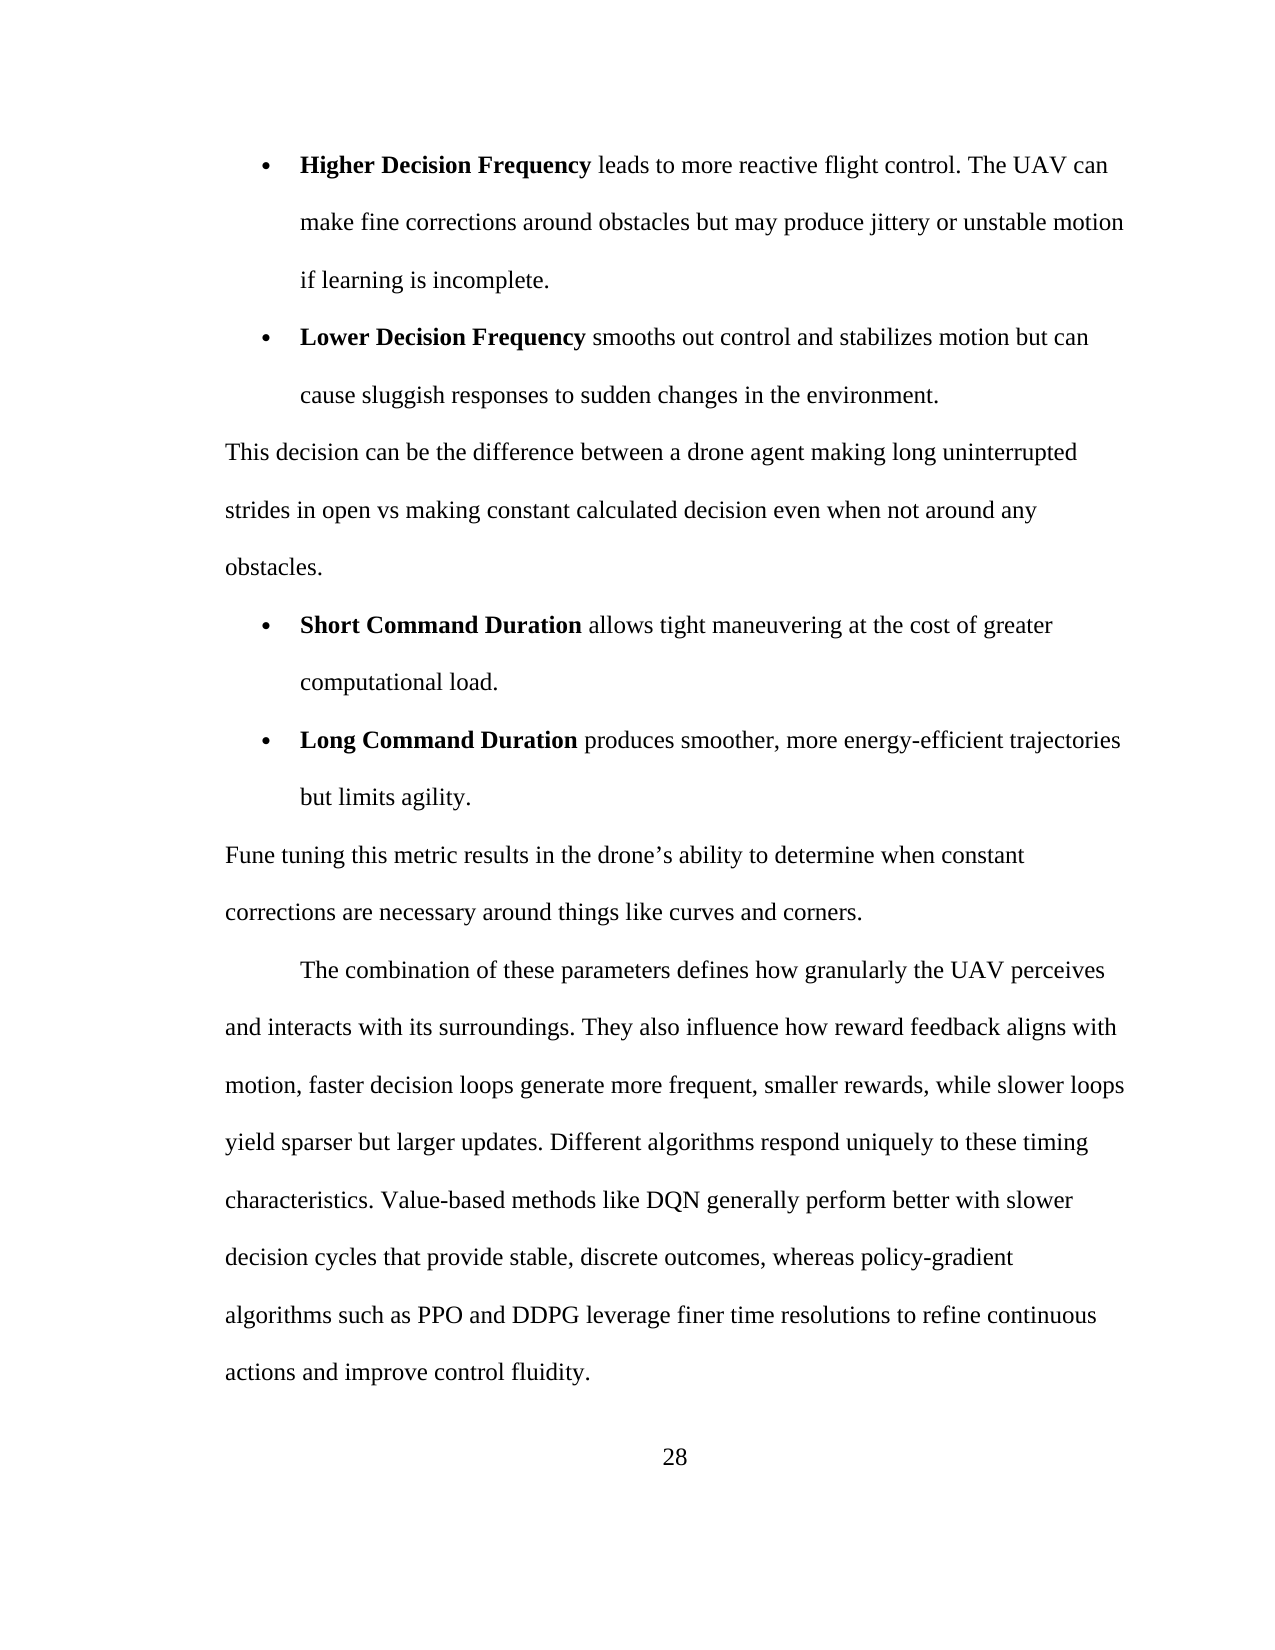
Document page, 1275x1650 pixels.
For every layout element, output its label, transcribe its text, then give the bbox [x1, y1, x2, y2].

list Long Command Duration produces smoother, more energy-efficient trajectories but limits agility. [262, 725, 1125, 811]
list Short Command Duration allows tight maneuvering at the cost of greater computational load. [262, 610, 1125, 696]
text The combination of these parameters defines how granularly the UAV perceives and interacts with its surroundings. They also influence how reward feedback aligns with motion, faster decision loops generate more frequent, smaller rewards, while slower loops yield sparser but larger updates. Different algorithms respond uniquely to these timing characteristics. Value-based methods like DQN generally perform better with slower decision cycles that provide stable, discrete outcomes, whereas policy-gradient algorithms such as PPO and DDPG leverage finer time resolutions to refine continuous actions and improve control fluidity. [225, 955, 1125, 1386]
list Lower Decision Frequency smooths out control and stabilizes motion but can cause sluggish responses to sudden changes in the environment. [262, 322, 1125, 409]
text This decision can be the difference between a drone agent making long uninterrupted strides in open vs making constant calculated decision even when not around any obstacles. [225, 437, 1125, 581]
list Higher Decision Frequency leads to more reactive flight control. The UAV can make fine corrections around obstacles but may produce jittery or unstable motion if learning is incomplete. [262, 150, 1125, 294]
text Fune tuning this metric results in the drone’s ability to determine when constant corrections are necessary around things like curves and corners. [225, 840, 1125, 926]
